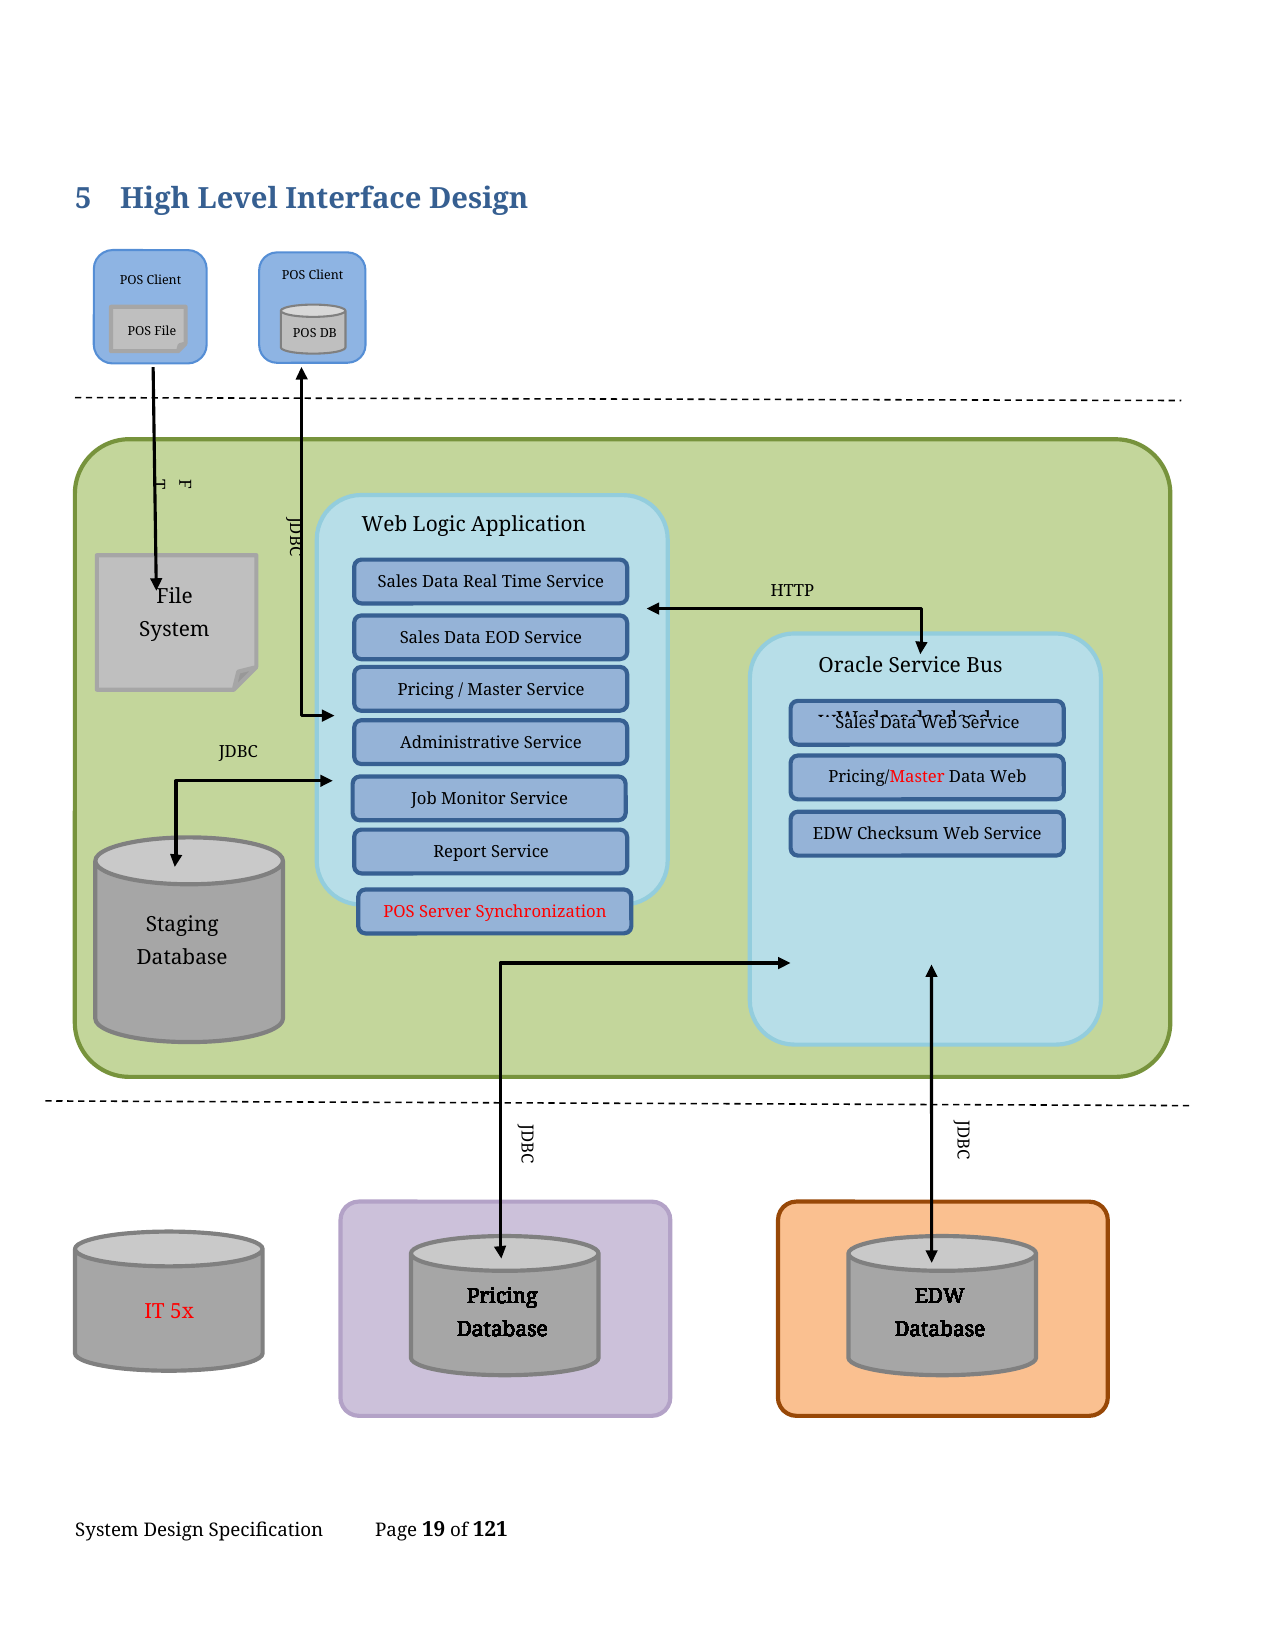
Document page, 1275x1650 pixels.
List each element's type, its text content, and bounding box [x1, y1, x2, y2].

subtitle High Level Interface Design [75, 178, 1200, 217]
